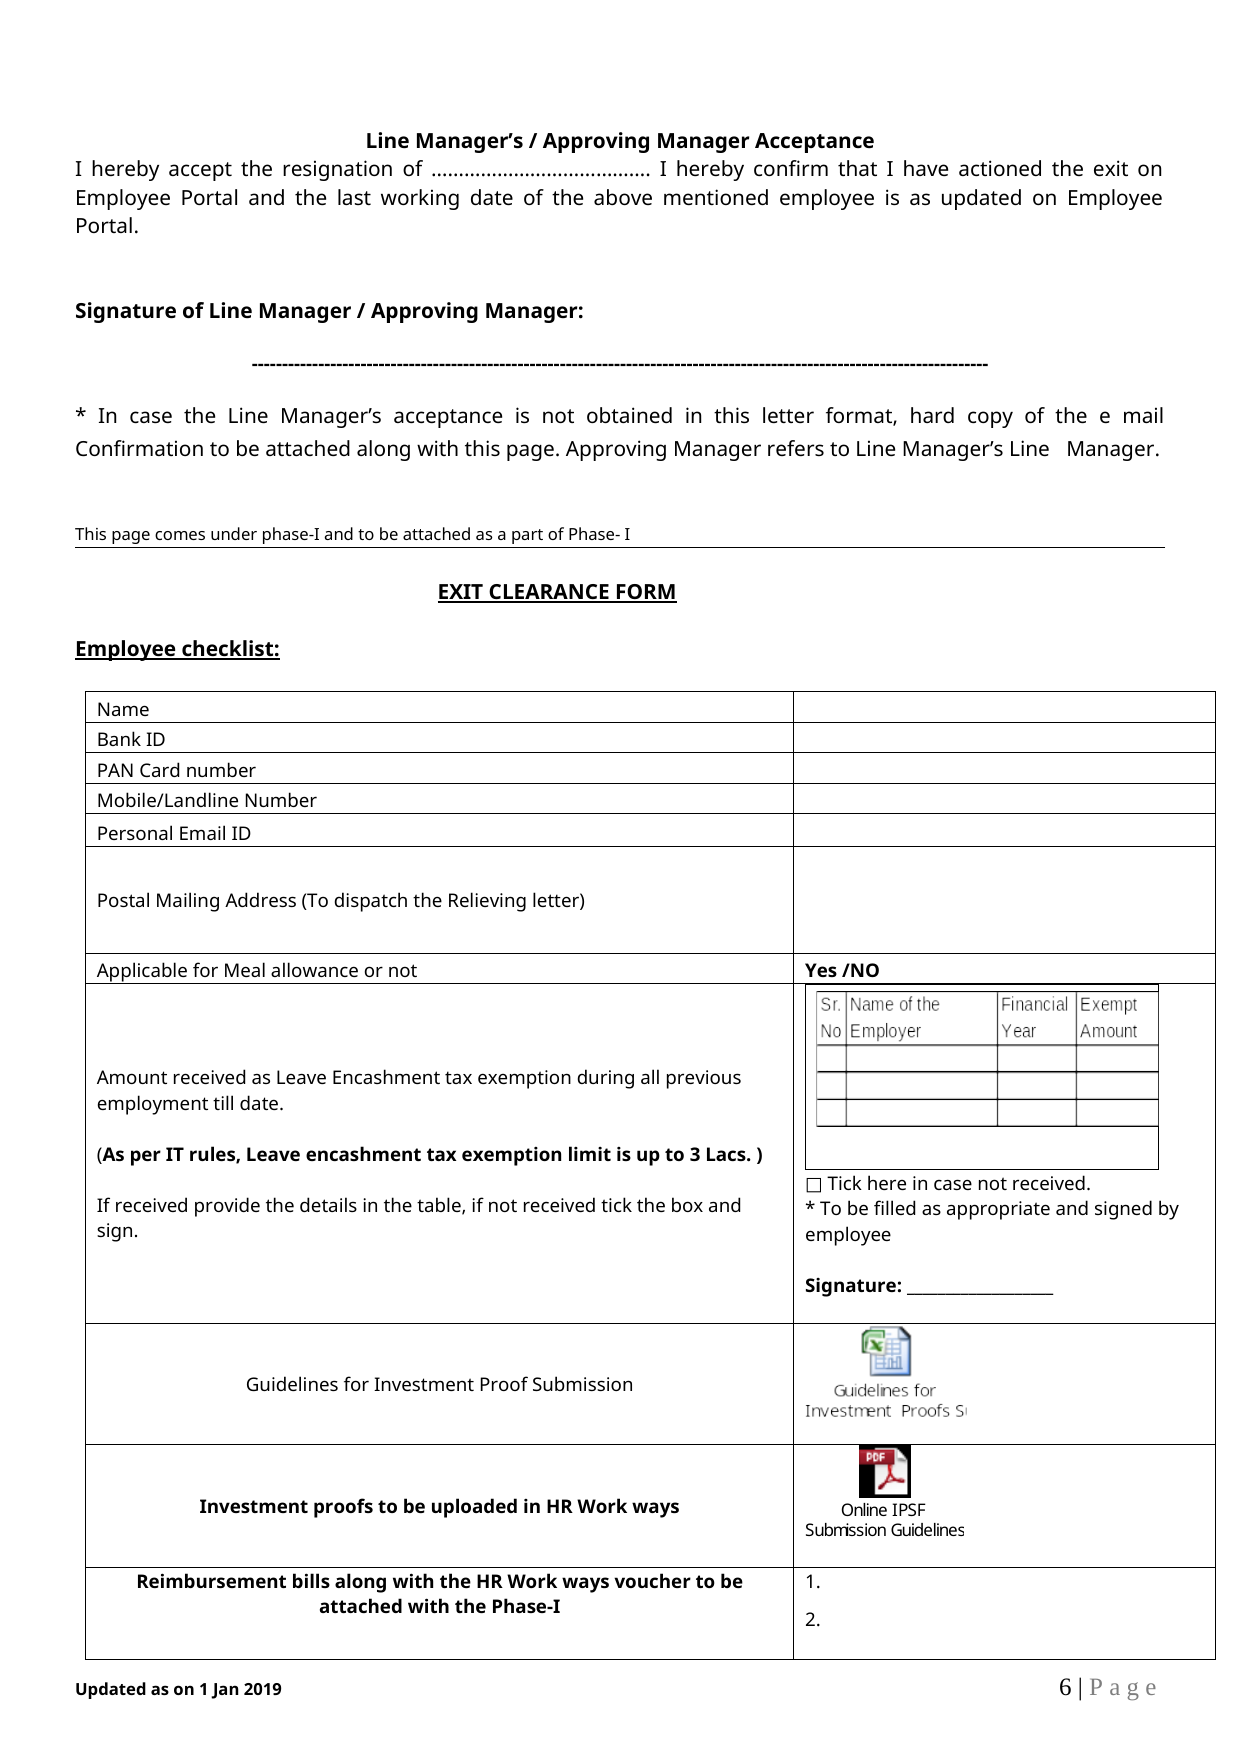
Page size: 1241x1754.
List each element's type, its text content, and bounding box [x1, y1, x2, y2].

text Employee checklist: [75, 634, 1165, 663]
table_cell [794, 723, 1215, 752]
table_header [794, 692, 1215, 722]
table_cell □ Tick here in case not received. * To be filled as appropriate and signed by employee Signature: ___________________ [794, 984, 1215, 1323]
table_cell [794, 847, 1215, 953]
text EXIT CLEARANCE FORM [75, 577, 1165, 606]
table_cell [794, 753, 1215, 783]
table_cell [794, 814, 1215, 846]
table_header Name [86, 692, 793, 722]
text Line Manager’s / Approving Manager Acceptance [75, 126, 1165, 154]
text This page comes under phase-I and to be attached as a part of Phase- I [75, 522, 1165, 547]
table_cell [794, 784, 1215, 813]
table_cell [794, 1324, 1215, 1443]
table_cell Personal Email ID [86, 814, 793, 846]
table_cell [794, 1445, 1215, 1567]
text I hereby accept the resignation of …………………………………. I hereby confirm that I have actioned the exit on Employee Portal and the last working date of the above mentioned employee is as updated on Employee Portal. [75, 154, 1165, 240]
text * In case the Line Manager’s acceptance is not obtained in this letter format, hard copy of the e mail Confirmation to be attached along with this page. Approving Manager refers to Line Manager’s Line Manager. [75, 402, 1165, 463]
table_cell 1. 2. 3. [794, 1568, 1215, 1659]
table_cell Applicable for Meal allowance or not [86, 954, 793, 983]
table_cell PAN Card number [86, 753, 793, 783]
table_cell Mobile/Landline Number [86, 784, 793, 813]
table_cell Guidelines for Investment Proof Submission [86, 1324, 793, 1443]
table_cell Yes /NO [794, 954, 1215, 983]
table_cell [86, 1568, 793, 1659]
text -------------------------------------------------------------------------------------------------------------------------- [75, 351, 1165, 376]
text Signature of Line Manager / Approving Manager: [75, 297, 1165, 325]
table_cell Amount received as Leave Encashment tax exemption during all previous employment till date. (As per IT rules, Leave encashment tax exemption limit is up to 3 Lacs. ) If received provide the details in the table, if not received tick the box and sign. [86, 984, 793, 1323]
table_cell Postal Mailing Address (To dispatch the Relieving letter) [86, 847, 793, 953]
table_cell Bank ID [86, 723, 793, 752]
table_cell Investment proofs to be uploaded in HR Work ways [86, 1445, 793, 1567]
